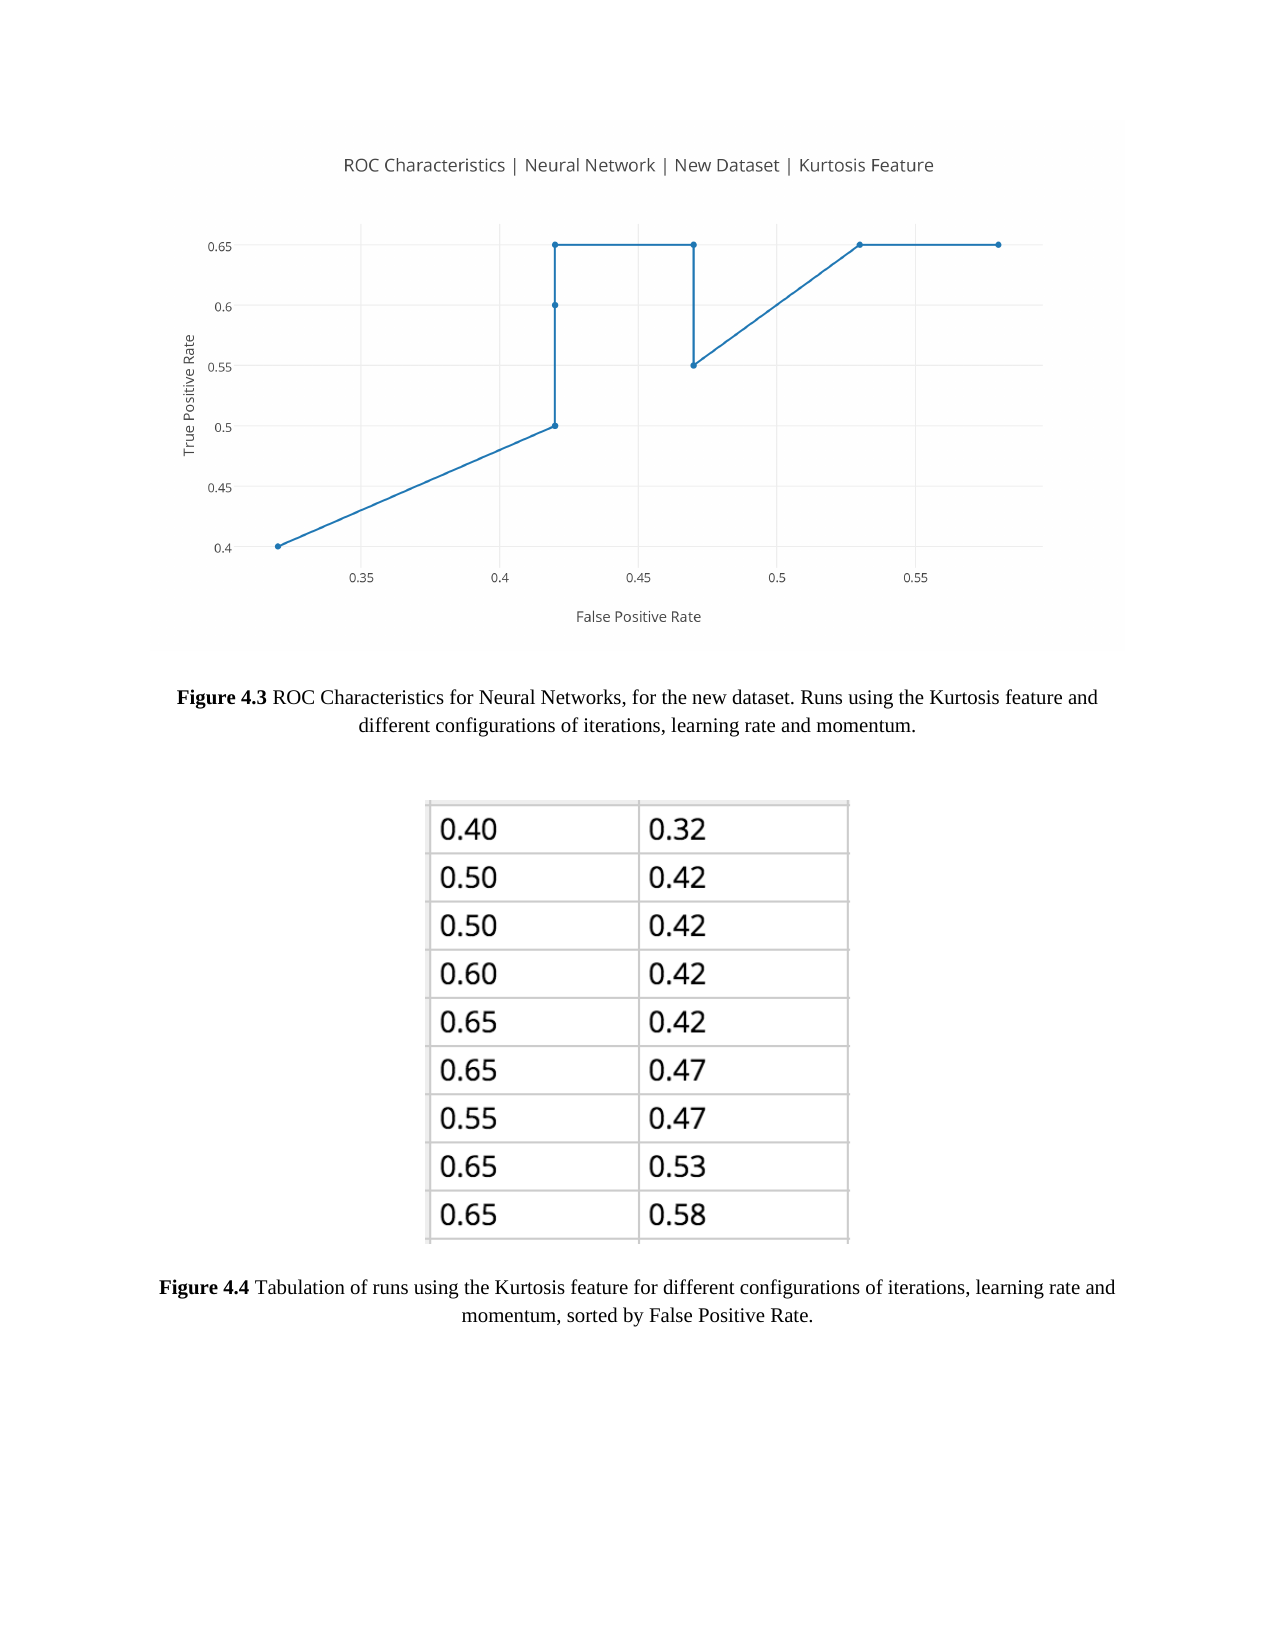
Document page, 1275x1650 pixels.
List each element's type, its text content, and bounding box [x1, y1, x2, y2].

text Figure 4.3 ROC Characteristics for Neural Networks, for the new dataset. Runs using the Kurtosis feature and different configurations of iterations, learning rate and momentum. [150, 685, 1125, 737]
picture [150, 120, 1125, 651]
text Figure 4.4 Tabulation of runs using the Kurtosis feature for different configurations of iterations, learning rate and momentum, sorted by False Positive Rate. [150, 1275, 1125, 1327]
picture [425, 800, 851, 1244]
